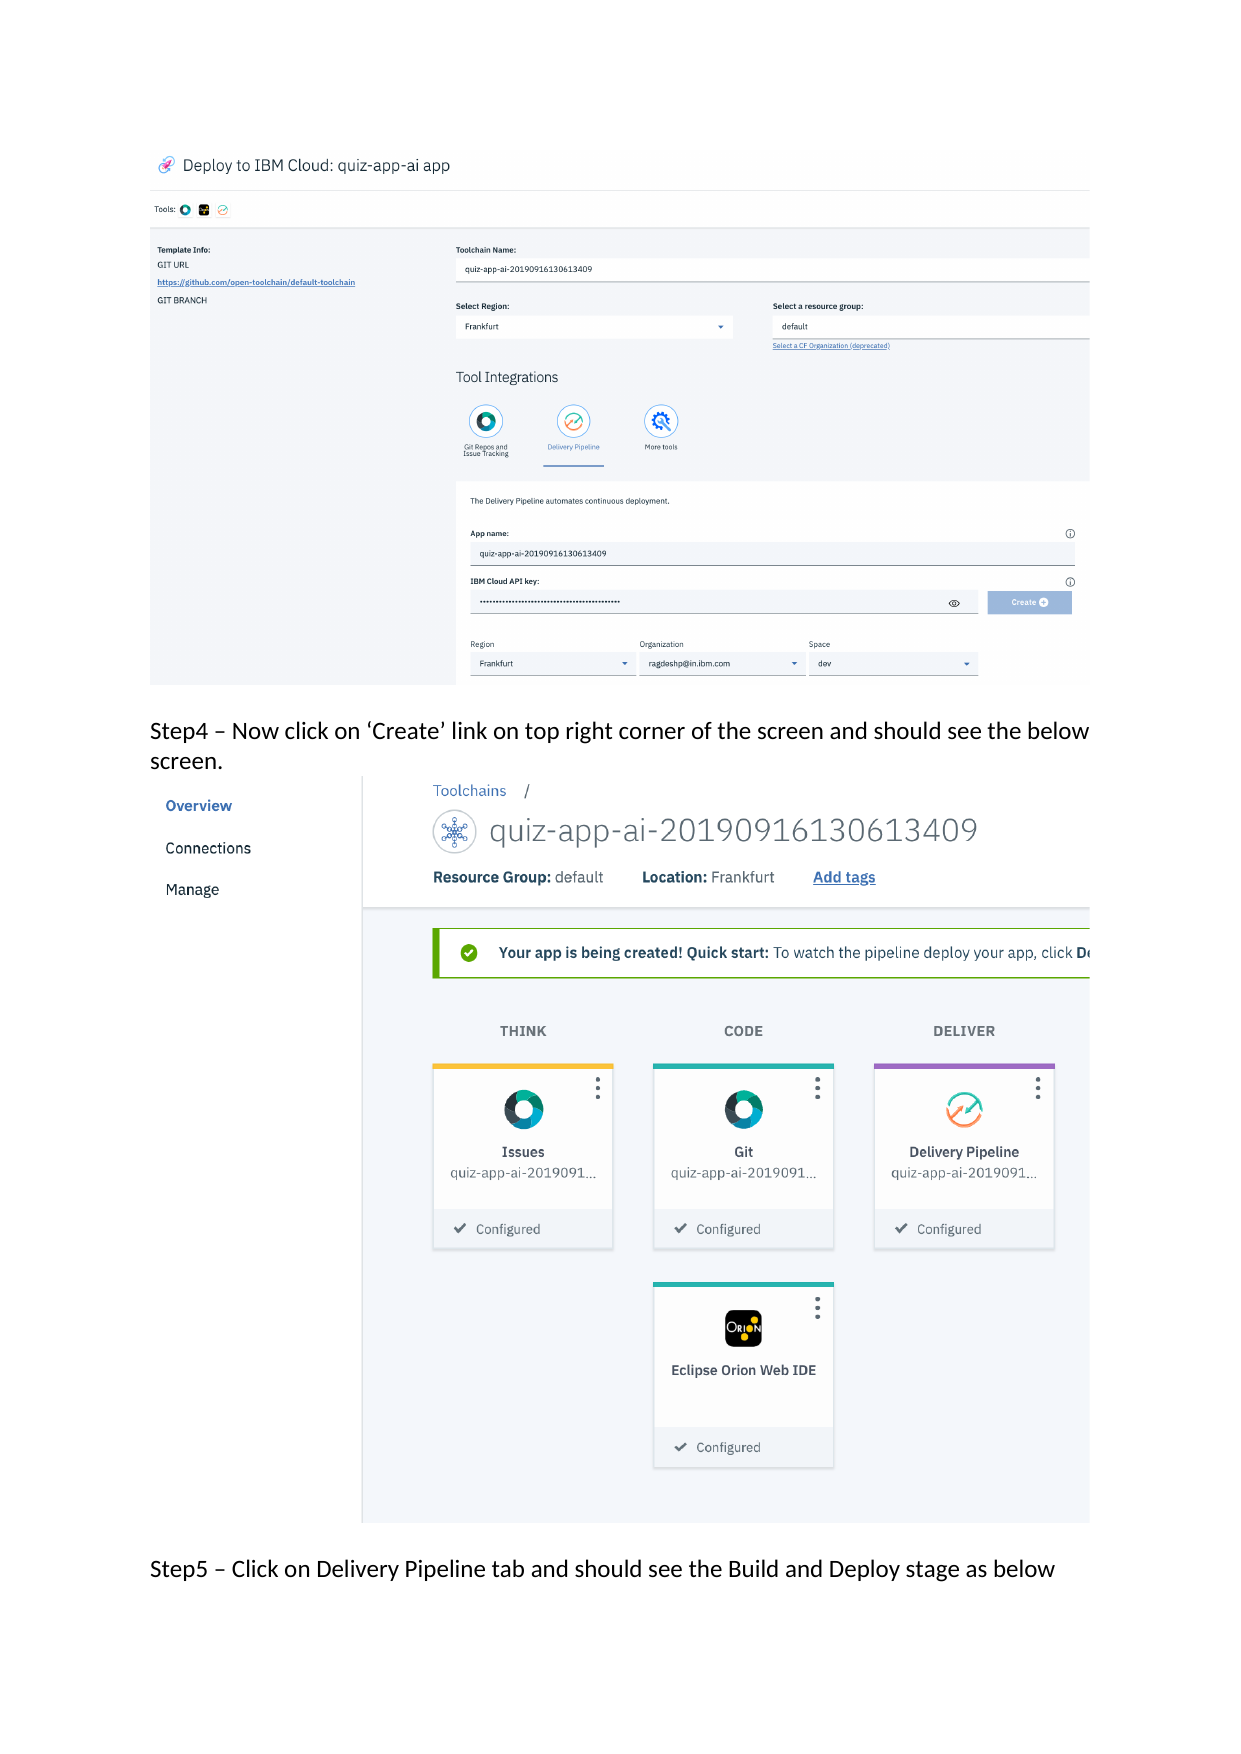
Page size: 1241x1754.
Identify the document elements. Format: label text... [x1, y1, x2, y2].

text Step5 – Click on Delivery Pipeline tab and should see the Build and Deploy stage as below [150, 1553, 1090, 1583]
picture [150, 776, 1090, 1523]
picture [150, 150, 1090, 685]
text Step4 – Now click on ‘Create’ link on top right corner of the screen and should see the below screen. [150, 715, 1090, 776]
